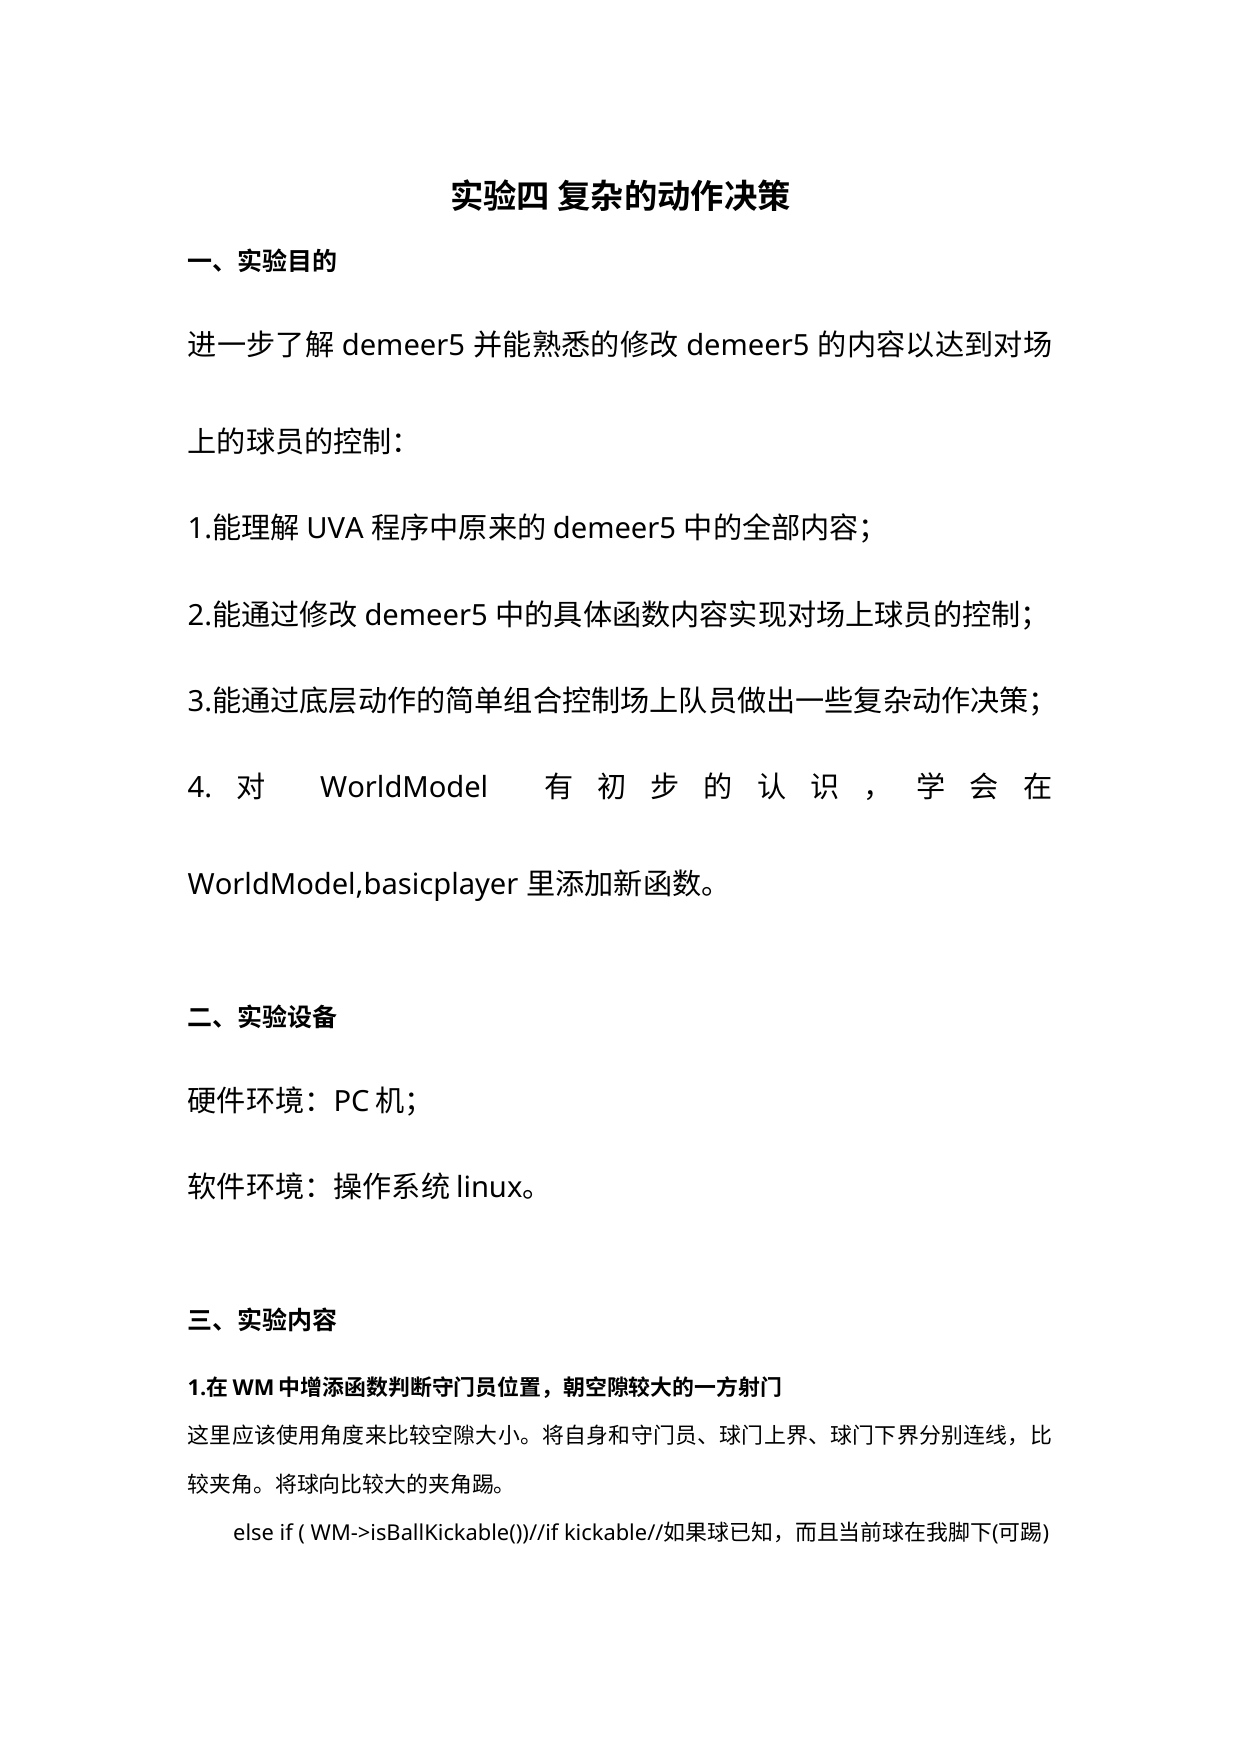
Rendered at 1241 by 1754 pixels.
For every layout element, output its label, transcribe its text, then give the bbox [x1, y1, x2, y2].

text 这里应该使用角度来比较空隙大小。将自身和守门员、球门上界、球门下界分别连线，比较夹角。将球向比较大的夹角踢。 [187, 1417, 1053, 1499]
text 实验四 复杂的动作决策 [187, 162, 1053, 227]
text 一、实验目的 [187, 227, 1053, 292]
text 4.对 WorldModel 有初步的认识，学会在 WorldModel,basicplayer 里添加新函数。 [187, 752, 1053, 915]
text 三、实验内容 [187, 1286, 1053, 1351]
text 进一步了解 demeer5 并能熟悉的修改 demeer5 的内容以达到对场上的球员的控制： [187, 310, 1053, 473]
text 1.能理解 UVA 程序中原来的 demeer5 中的全部内容； [187, 494, 1053, 559]
text 1.在WM中增添函数判断守门员位置，朝空隙较大的一方射门 [187, 1369, 1053, 1402]
text 软件环境：操作系统linux。 [187, 1152, 1053, 1217]
text else if ( WM->isBallKickable())//if kickable//如果球已知，而且当前球在我脚下(可踢) [187, 1514, 1053, 1547]
text 硬件环境：PC机； [187, 1066, 1053, 1131]
text 二、实验设备 [187, 983, 1053, 1048]
text 3.能通过底层动作的简单组合控制场上队员做出一些复杂动作决策； [187, 666, 1053, 731]
text 2.能通过修改 demeer5 中的具体函数内容实现对场上球员的控制； [187, 580, 1053, 645]
